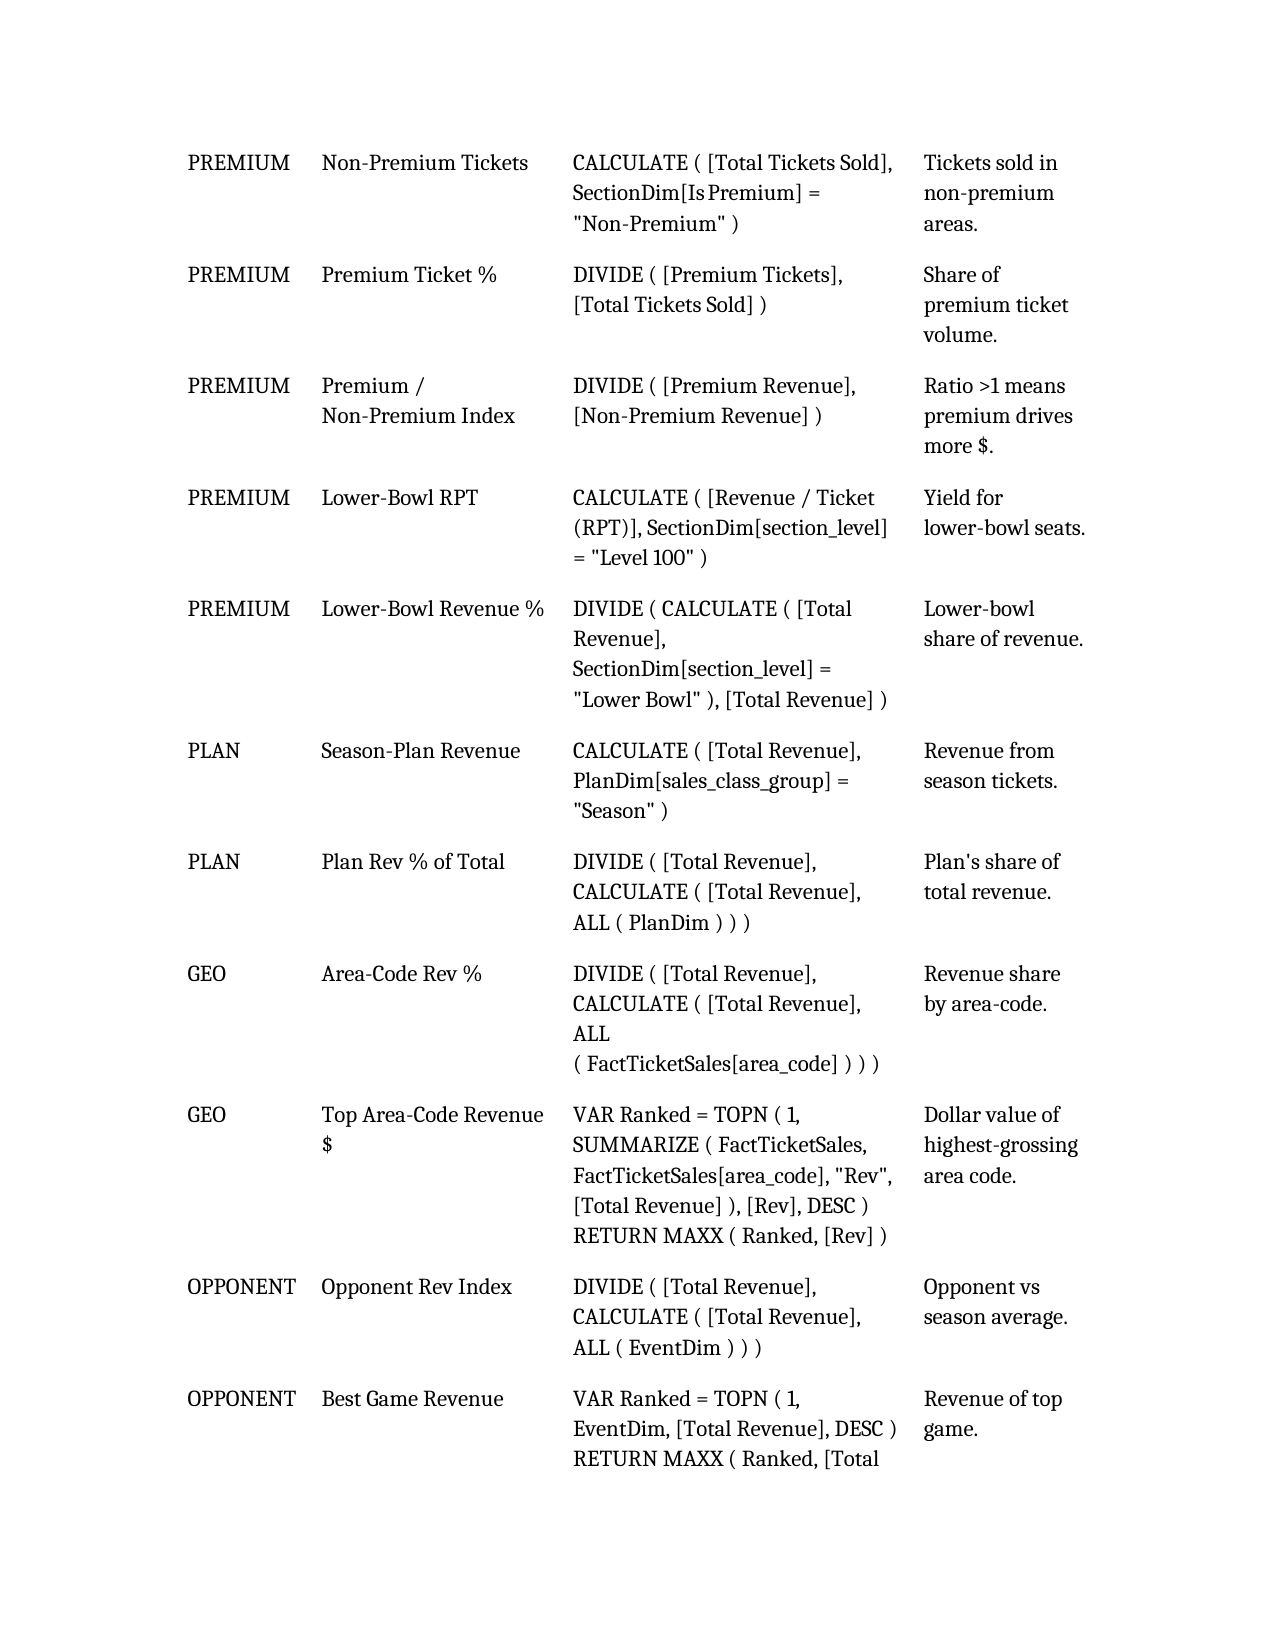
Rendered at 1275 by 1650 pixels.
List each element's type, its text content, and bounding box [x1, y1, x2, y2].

table_cell DIVIDE ( [Total Revenue], CALCULATE ( [Total Revenue], ALL ( FactTicketSales[area_code] ) ) ) [562, 960, 912, 1102]
table_cell PREMIUM [176, 596, 310, 737]
table_cell PREMIUM [176, 484, 310, 596]
table_cell Lower‑bowl share of revenue. [912, 596, 1099, 737]
table_cell DIVIDE ( [Total Revenue], CALCULATE ( [Total Revenue], ALL ( EventDim ) ) ) [562, 1274, 912, 1385]
table_cell OPPONENT [176, 1385, 310, 1472]
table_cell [912, 1385, 1099, 1472]
table_cell Tickets sold in non‑premium areas. [912, 150, 1099, 261]
table_cell Share of premium ticket volume. [912, 261, 1099, 373]
table_cell Plan Rev % of Total [310, 849, 562, 960]
table_cell Plan's share of total revenue. [912, 849, 1099, 960]
table_cell OPPONENT [176, 1274, 310, 1385]
table_cell Premium / Non‑Premium Index [310, 373, 562, 484]
table_cell PLAN [176, 738, 310, 849]
table_cell Lower‑Bowl RPT [310, 484, 562, 596]
table_cell Top Area‑Code Revenue $ [310, 1102, 562, 1274]
table_cell Ratio >1 means premium drives more $. [912, 373, 1099, 484]
table_cell Opponent Rev Index [310, 1274, 562, 1385]
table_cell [562, 1385, 912, 1472]
table_cell PREMIUM [176, 261, 310, 373]
table_cell GEO [176, 1102, 310, 1274]
table_cell PREMIUM [176, 150, 310, 261]
table_cell Premium Ticket % [310, 261, 562, 373]
table_cell Revenue from season tickets. [912, 738, 1099, 849]
table_cell Opponent vs season average. [912, 1274, 1099, 1385]
table_cell DIVIDE ( [Premium Revenue], [Non‑Premium Revenue] ) [562, 373, 912, 484]
table_cell Best Game Revenue [310, 1385, 562, 1472]
table_cell PLAN [176, 849, 310, 960]
table_cell Lower‑Bowl Revenue % [310, 596, 562, 737]
table_cell PREMIUM [176, 373, 310, 484]
table_cell DIVIDE ( [Premium Tickets], [Total Tickets Sold] ) [562, 261, 912, 373]
table_cell CALCULATE ( [Total Revenue], PlanDim[sales_class_group] = "Season" ) [562, 738, 912, 849]
table_cell GEO [176, 960, 310, 1102]
table_cell Yield for lower‑bowl seats. [912, 484, 1099, 596]
table_cell CALCULATE ( [Revenue / Ticket (RPT)], SectionDim[section_level] = "Level 100" ) [562, 484, 912, 596]
table_cell Dollar value of highest‑grossing area code. [912, 1102, 1099, 1274]
table_cell CALCULATE ( [Total Tickets Sold], SectionDim[Is Premium] = "Non‑Premium" ) [562, 150, 912, 261]
table_cell DIVIDE ( [Total Revenue], CALCULATE ( [Total Revenue], ALL ( PlanDim ) ) ) [562, 849, 912, 960]
table_cell Non‑Premium Tickets [310, 150, 562, 261]
table_cell Season‑Plan Revenue [310, 738, 562, 849]
table_cell Area‑Code Rev % [310, 960, 562, 1102]
table_cell Revenue share by area‑code. [912, 960, 1099, 1102]
table_cell VAR Ranked = TOPN ( 1, SUMMARIZE ( FactTicketSales, FactTicketSales[area_code], "Rev", [Total Revenue] ), [Rev], DESC ) RETURN MAXX ( Ranked, [Rev] ) [562, 1102, 912, 1274]
table_cell DIVIDE ( CALCULATE ( [Total Revenue], SectionDim[section_level] = "Lower Bowl" ), [Total Revenue] ) [562, 596, 912, 737]
